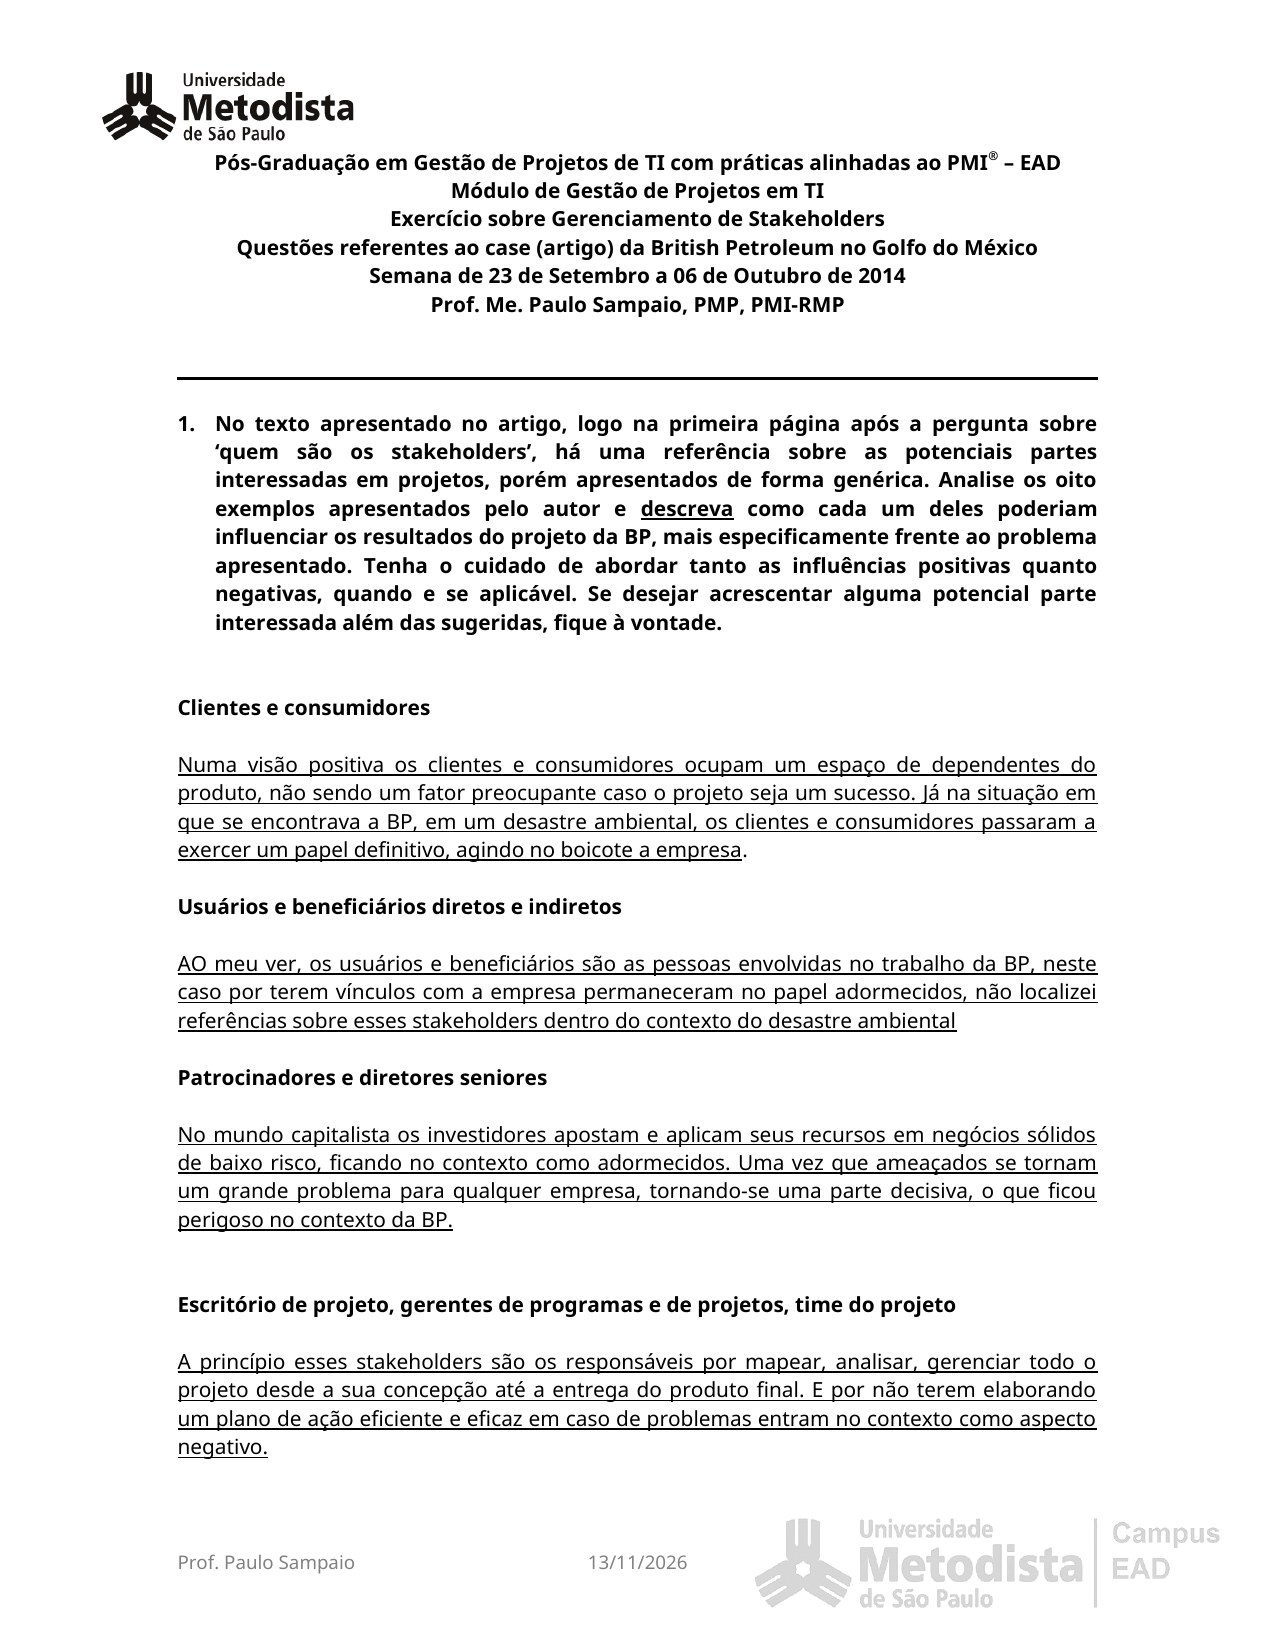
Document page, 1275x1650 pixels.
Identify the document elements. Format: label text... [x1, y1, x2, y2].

text No mundo capitalista os investidores apostam e aplicam seus recursos em negócios sólidos de baixo risco, ficando no contexto como adormecidos. Uma vez que ameaçados se tornam um grande problema para qualquer empresa, tornando-se uma parte decisiva, o que ficou perigoso no contexto da BP. [177, 1120, 1098, 1172]
text No mundo capitalista os investidores apostam e aplicam seus recursos em negócios sólidos de baixo risco, ficando no contexto como adormecidos. Uma vez que ameaçados se tornam um grande problema para qualquer empresa, tornando-se uma parte decisiva, o que ficou perigoso no contexto da BP. [177, 1173, 1098, 1233]
text Módulo de Gestão de Projetos em TI [177, 176, 1098, 204]
list No texto apresentado no artigo, logo na primeira página após a pergunta sobre ‘quem são os stakeholders’, há uma referência sobre as potenciais partes interessadas em projetos, porém apresentados de forma genérica. Analise os oito exemplos apresentados pelo autor e descreva como cada um deles poderiam influenciar os resultados do projeto da BP, mais especificamente frente ao problema apresentado. Tenha o cuidado de abordar tanto as influências positivas quanto negativas, quando e se aplicável. Se desejar acrescentar alguma potencial parte interessada além das sugeridas, fique à vontade. [177, 409, 1098, 636]
list AO meu ver, os usuários e beneficiários são as pessoas envolvidas no trabalho da BP, neste caso por terem vínculos com a empresa permaneceram no papel adormecidos, não localizei referências sobre esses stakeholders dentro do contexto do desastre ambiental [177, 974, 1098, 1002]
list Numa visão positiva os clientes e consumidores ocupam um espaço de dependentes do produto, não sendo um fator preocupante caso o projeto seja um sucesso. Já na situação em que se encontrava a BP, em um desastre ambiental, os clientes e consumidores passaram a exercer um papel definitivo, agindo no boicote a empresa. [177, 804, 1098, 864]
text Semana de 23 de Setembro a 06 de Outubro de 2014 [177, 261, 1098, 290]
list AO meu ver, os usuários e beneficiários são as pessoas envolvidas no trabalho da BP, neste caso por terem vínculos com a empresa permaneceram no papel adormecidos, não localizei referências sobre esses stakeholders dentro do contexto do desastre ambiental [177, 949, 1098, 973]
list AO meu ver, os usuários e beneficiários são as pessoas envolvidas no trabalho da BP, neste caso por terem vínculos com a empresa permaneceram no papel adormecidos, não localizei referências sobre esses stakeholders dentro do contexto do desastre ambiental [177, 1003, 1098, 1034]
text Prof. Me. Paulo Sampaio, PMP, PMI-RMP [177, 290, 1098, 318]
list A princípio esses stakeholders são os responsáveis por mapear, analisar, gerenciar todo o projeto desde a sua concepção até a entrega do produto final. E por não terem elaborando um plano de ação eficiente e eficaz em caso de problemas entram no contexto como aspecto negativo. [177, 1372, 1098, 1461]
list Patrocinadores e diretores seniores [177, 1063, 1098, 1091]
list Escritório de projeto, gerentes de programas e de projetos, time do projeto [177, 1290, 1098, 1319]
list A princípio esses stakeholders são os responsáveis por mapear, analisar, gerenciar todo o projeto desde a sua concepção até a entrega do produto final. E por não terem elaborando um plano de ação eficiente e eficaz em caso de problemas entram no contexto como aspecto negativo. [177, 1347, 1098, 1371]
text Clientes e consumidores [177, 693, 1098, 722]
list Usuários e beneficiários diretos e indiretos [177, 892, 1098, 921]
text Questões referentes ao case (artigo) da British Petroleum no Golfo do México [177, 233, 1098, 261]
picture [102, 72, 354, 142]
text Pós-Graduação em Gestão de Projetos de TI com práticas alinhadas ao PMI® – EAD [177, 148, 1098, 176]
text Exercício sobre Gerenciamento de Stakeholders [177, 204, 1098, 233]
list Numa visão positiva os clientes e consumidores ocupam um espaço de dependentes do produto, não sendo um fator preocupante caso o projeto seja um sucesso. Já na situação em que se encontrava a BP, em um desastre ambiental, os clientes e consumidores passaram a exercer um papel definitivo, agindo no boicote a empresa. [177, 750, 1098, 803]
